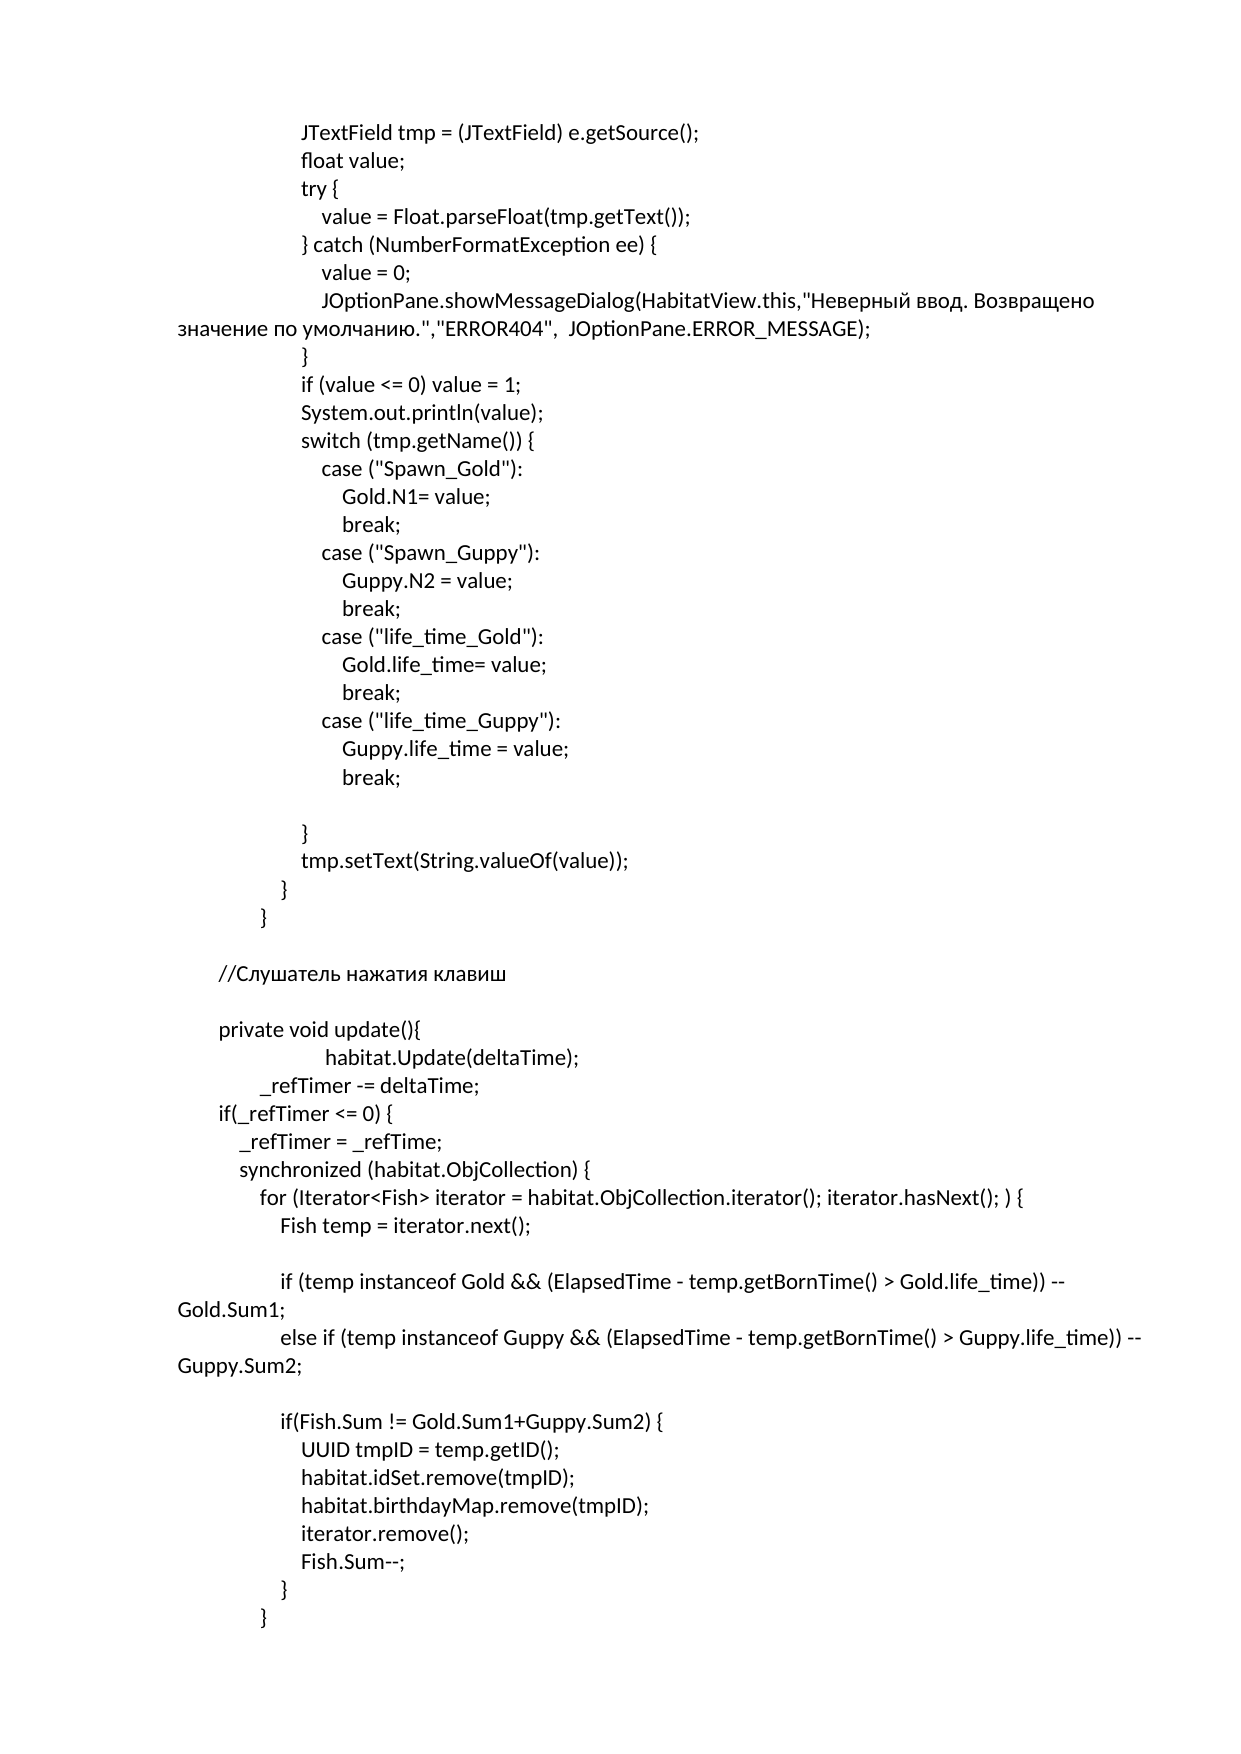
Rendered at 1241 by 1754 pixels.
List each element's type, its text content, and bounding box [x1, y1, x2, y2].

text Gold.life_time= value; [177, 651, 1152, 678]
text Guppy.N2 = value; [177, 566, 1152, 594]
text UUID tmpID = temp.getID(); [177, 1435, 1152, 1463]
text _refTimer = _refTime; [177, 1127, 1152, 1155]
text } catch (NumberFormatException ee) { [177, 230, 1152, 258]
text case ("life_time_Gold"): [177, 622, 1152, 651]
text System.out.println(value); [177, 398, 1152, 426]
text Gold.N1= value; [177, 482, 1152, 510]
text if(_refTimer <= 0) { [177, 1099, 1152, 1127]
text if(Fish.Sum != Gold.Sum1+Guppy.Sum2) { [177, 1407, 1152, 1435]
text } [177, 875, 1152, 903]
text float value; [177, 146, 1152, 174]
text synchronized (habitat.ObjCollection) { [177, 1155, 1152, 1183]
text value = Float.parseFloat(tmp.getText()); [177, 202, 1152, 230]
text Fish.Sum--; [177, 1547, 1152, 1575]
text } [177, 903, 1152, 931]
text else if (temp instanceof Guppy && (ElapsedTime - temp.getBornTime() > Guppy.life_time)) --Guppy.Sum2; [177, 1323, 1152, 1379]
text break; [177, 763, 1152, 791]
text case ("life_time_Guppy"): [177, 707, 1152, 734]
text JTextField tmp = (JTextField) e.getSource(); [177, 118, 1152, 146]
text case ("Spawn_Gold"): [177, 454, 1152, 482]
text } [177, 342, 1152, 370]
text iterator.remove(); [177, 1519, 1152, 1547]
text if (value <= 0) value = 1; [177, 370, 1152, 398]
text habitat.Update(deltaTime); [177, 1043, 1152, 1071]
text break; [177, 594, 1152, 622]
text habitat.birthdayMap.remove(tmpID); [177, 1491, 1152, 1519]
text JOptionPane.showMessageDialog(HabitatView.this,"Неверный ввод. Возвращено значение по умолчанию.","ERROR404", JOptionPane.ERROR_MESSAGE); [177, 286, 1152, 342]
text case ("Spawn_Guppy"): [177, 538, 1152, 566]
text for (Iterator<Fish> iterator = habitat.ObjCollection.iterator(); iterator.hasNext(); ) { [177, 1183, 1152, 1211]
text value = 0; [177, 258, 1152, 286]
text habitat.idSet.remove(tmpID); [177, 1463, 1152, 1491]
text } [177, 819, 1152, 847]
text Fish temp = iterator.next(); [177, 1211, 1152, 1239]
text private void update(){ [177, 1015, 1152, 1043]
text tmp.setText(String.valueOf(value)); [177, 847, 1152, 875]
text //Слушатель нажатия клавиш [177, 959, 1152, 987]
text Guppy.life_time = value; [177, 734, 1152, 763]
text try { [177, 174, 1152, 202]
text if (temp instanceof Gold && (ElapsedTime - temp.getBornTime() > Gold.life_time)) --Gold.Sum1; [177, 1267, 1152, 1323]
text } [177, 1575, 1152, 1603]
text break; [177, 510, 1152, 538]
text switch (tmp.getName()) { [177, 426, 1152, 454]
text } [177, 1603, 1152, 1631]
text break; [177, 678, 1152, 707]
text _refTimer -= deltaTime; [177, 1071, 1152, 1099]
